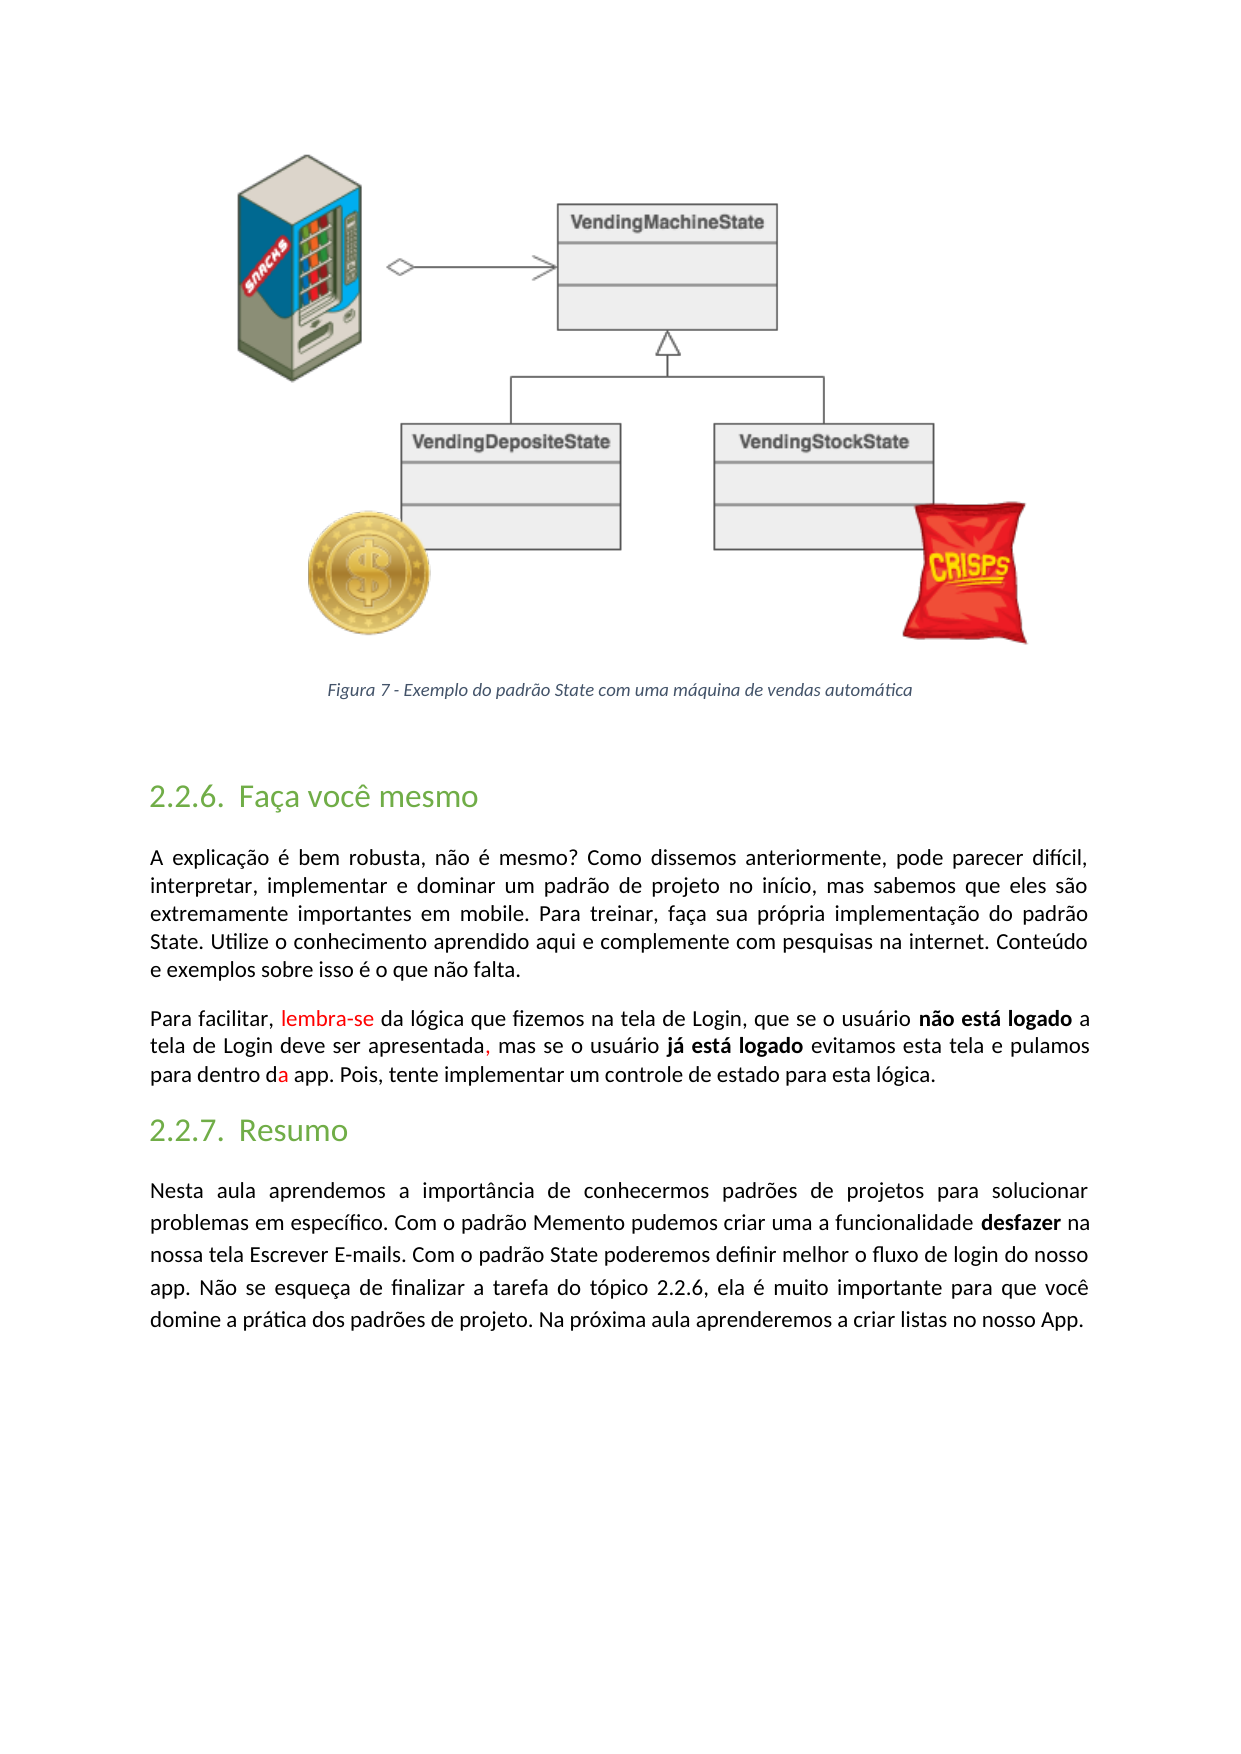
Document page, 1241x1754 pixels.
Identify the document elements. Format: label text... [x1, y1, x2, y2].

picture [210, 150, 1030, 654]
text Nesta aula aprendemos a importância de conhecermos padrões de projetos para solucionar problemas em específico. Com o padrão Memento pudemos criar uma a funcionalidade desfazer na nossa tela Escrever E-mails. Com o padrão State poderemos definir melhor o fluxo de login do nosso app. Não se esqueça de finalizar a tarefa do tópico 2.2.6, ela é muito importante para que você domine a prática dos padrões de projeto. Na próxima aula aprenderemos a criar listas no nosso App. [150, 1176, 1090, 1333]
text Figura 7 - Exemplo do padrão State com uma máquina de vendas automática [150, 678, 1090, 701]
text A explicação é bem robusta, não é mesmo? Como dissemos anteriormente, pode parecer difícil, interpretar, implementar e dominar um padrão de projeto no início, mas sabemos que eles são extremamente importantes em mobile. Para treinar, faça sua própria implementação do padrão State. Utilize o conhecimento aprendido aqui e complemente com pesquisas na internet. Conteúdo e exemplos sobre isso é o que não falta. [150, 843, 1090, 983]
text Para facilitar, lembra-se da lógica que fizemos na tela de Login, que se o usuário não está logado a tela de Login deve ser apresentada, mas se o usuário já está logado evitamos esta tela e pulamos para dentro da app. Pois, tente implementar um controle de estado para esta lógica. [150, 1004, 1090, 1088]
subtitle Faça você mesmo [149, 775, 1090, 816]
subtitle Resumo [149, 1108, 1090, 1149]
